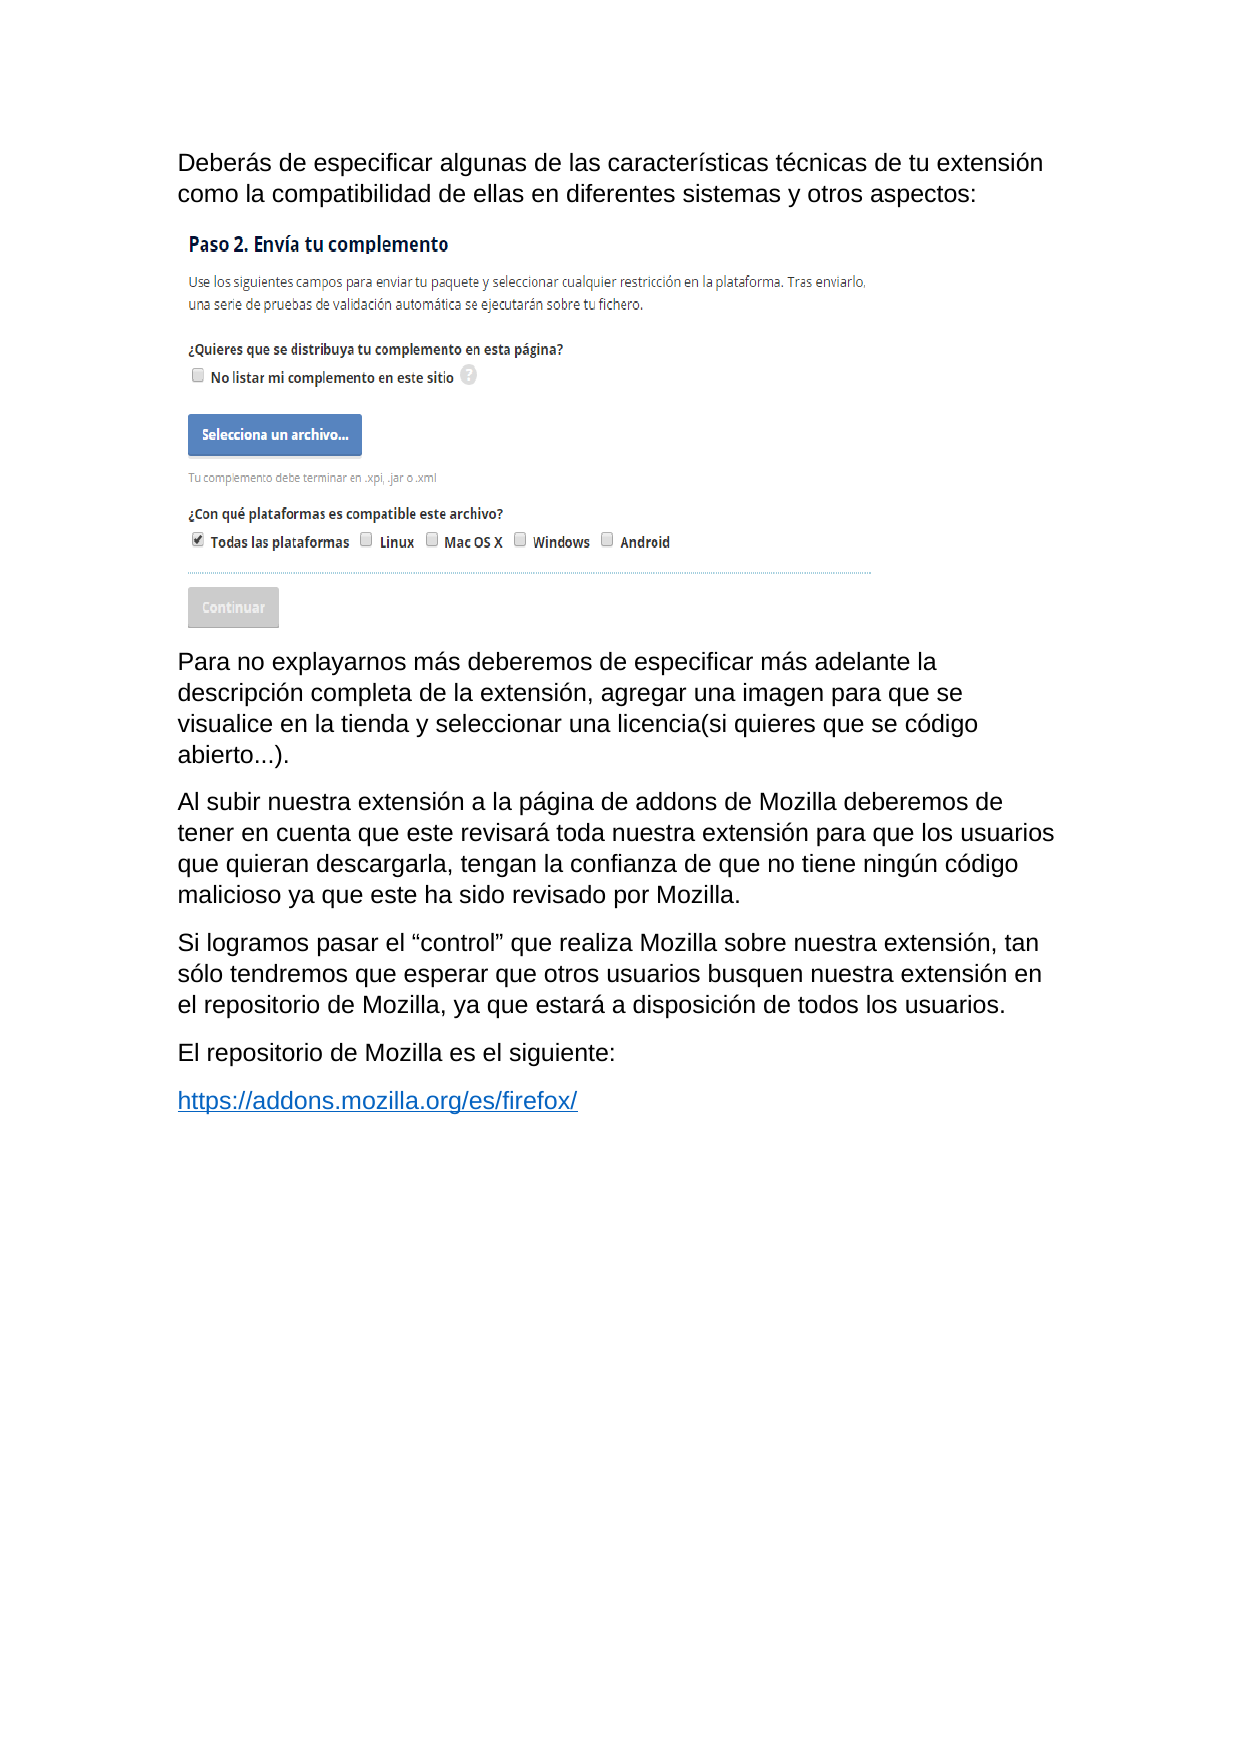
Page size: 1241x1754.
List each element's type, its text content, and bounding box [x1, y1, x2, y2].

text Deberás de especificar algunas de las características técnicas de tu extensión como la compatibilidad de ellas en diferentes sistemas y otros aspectos: [177, 148, 1063, 207]
text Para no explayarnos más deberemos de especificar más adelante la descripción completa de la extensión, agregar una imagen para que se visualice en la tienda y seleccionar una licencia(si quieres que se código abierto...). [177, 646, 1063, 768]
text Si logramos pasar el “control” que realiza Mozilla sobre nuestra extensión, tan sólo tendremos que esperar que otros usuarios busquen nuestra extensión en el repositorio de Mozilla, ya que estará a disposición de todos los usuarios. [177, 928, 1063, 1019]
text https://addons.mozilla.org/es/firefox/ [177, 1086, 1063, 1114]
picture [177, 226, 881, 628]
text Al subir nuestra extensión a la página de addons de Mozilla deberemos de tener en cuenta que este revisará toda nuestra extensión para que los usuarios que quieran descargarla, tengan la confianza de que no tiene ningún código malicioso ya que este ha sido revisado por Mozilla. [177, 787, 1063, 909]
text El repositorio de Mozilla es el siguiente: [177, 1038, 1063, 1067]
